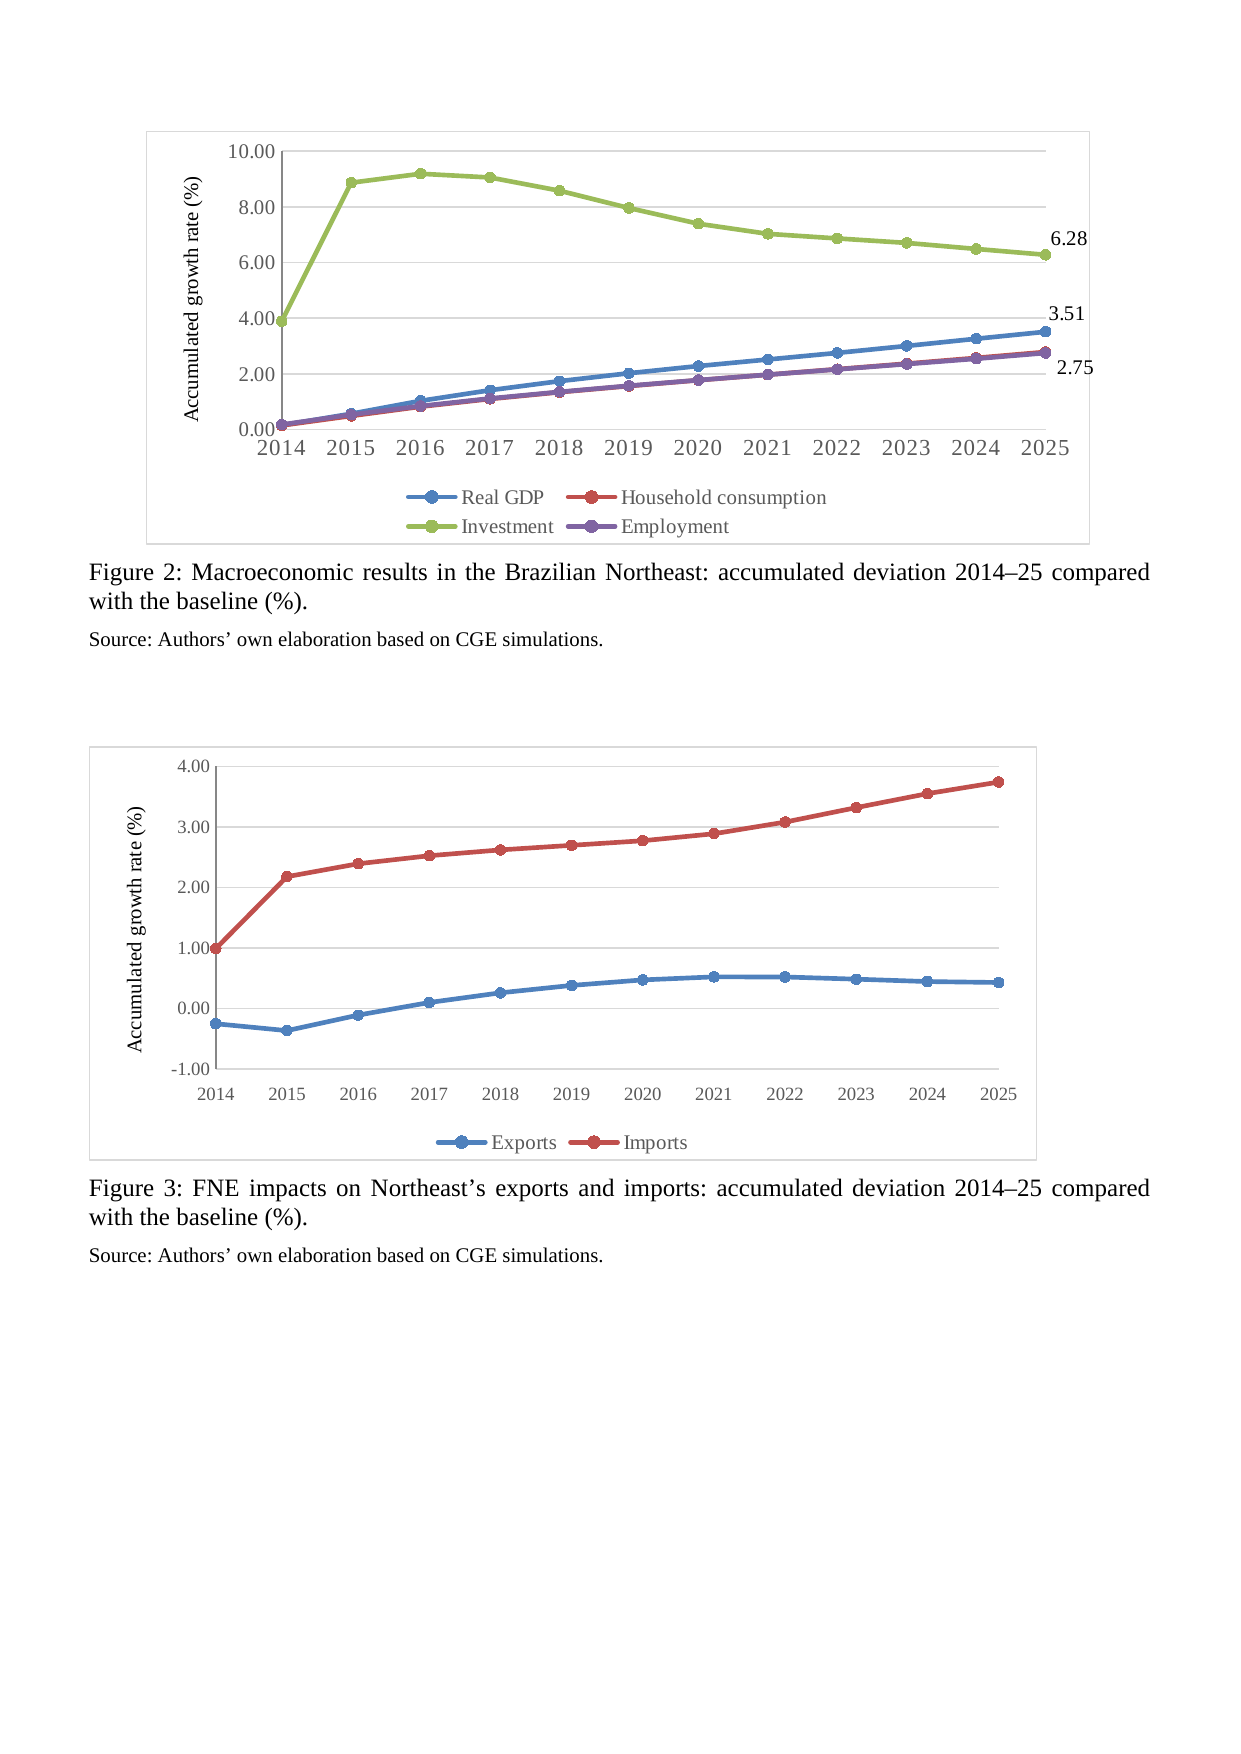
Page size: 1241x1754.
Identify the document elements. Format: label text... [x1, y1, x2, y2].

text Figure 3: FNE impacts on Northeast’s exports and imports: accumulated deviation 2014–25 compared with the baseline (%). [89, 1173, 1152, 1231]
text Source: Authors’ own elaboration based on CGE simulations. [89, 627, 1152, 651]
text Figure 2: Macroeconomic results in the Brazilian Northeast: accumulated deviation 2014–25 compared with the baseline (%). [89, 557, 1152, 615]
text Source: Authors’ own elaboration based on CGE simulations. [89, 1243, 1152, 1267]
